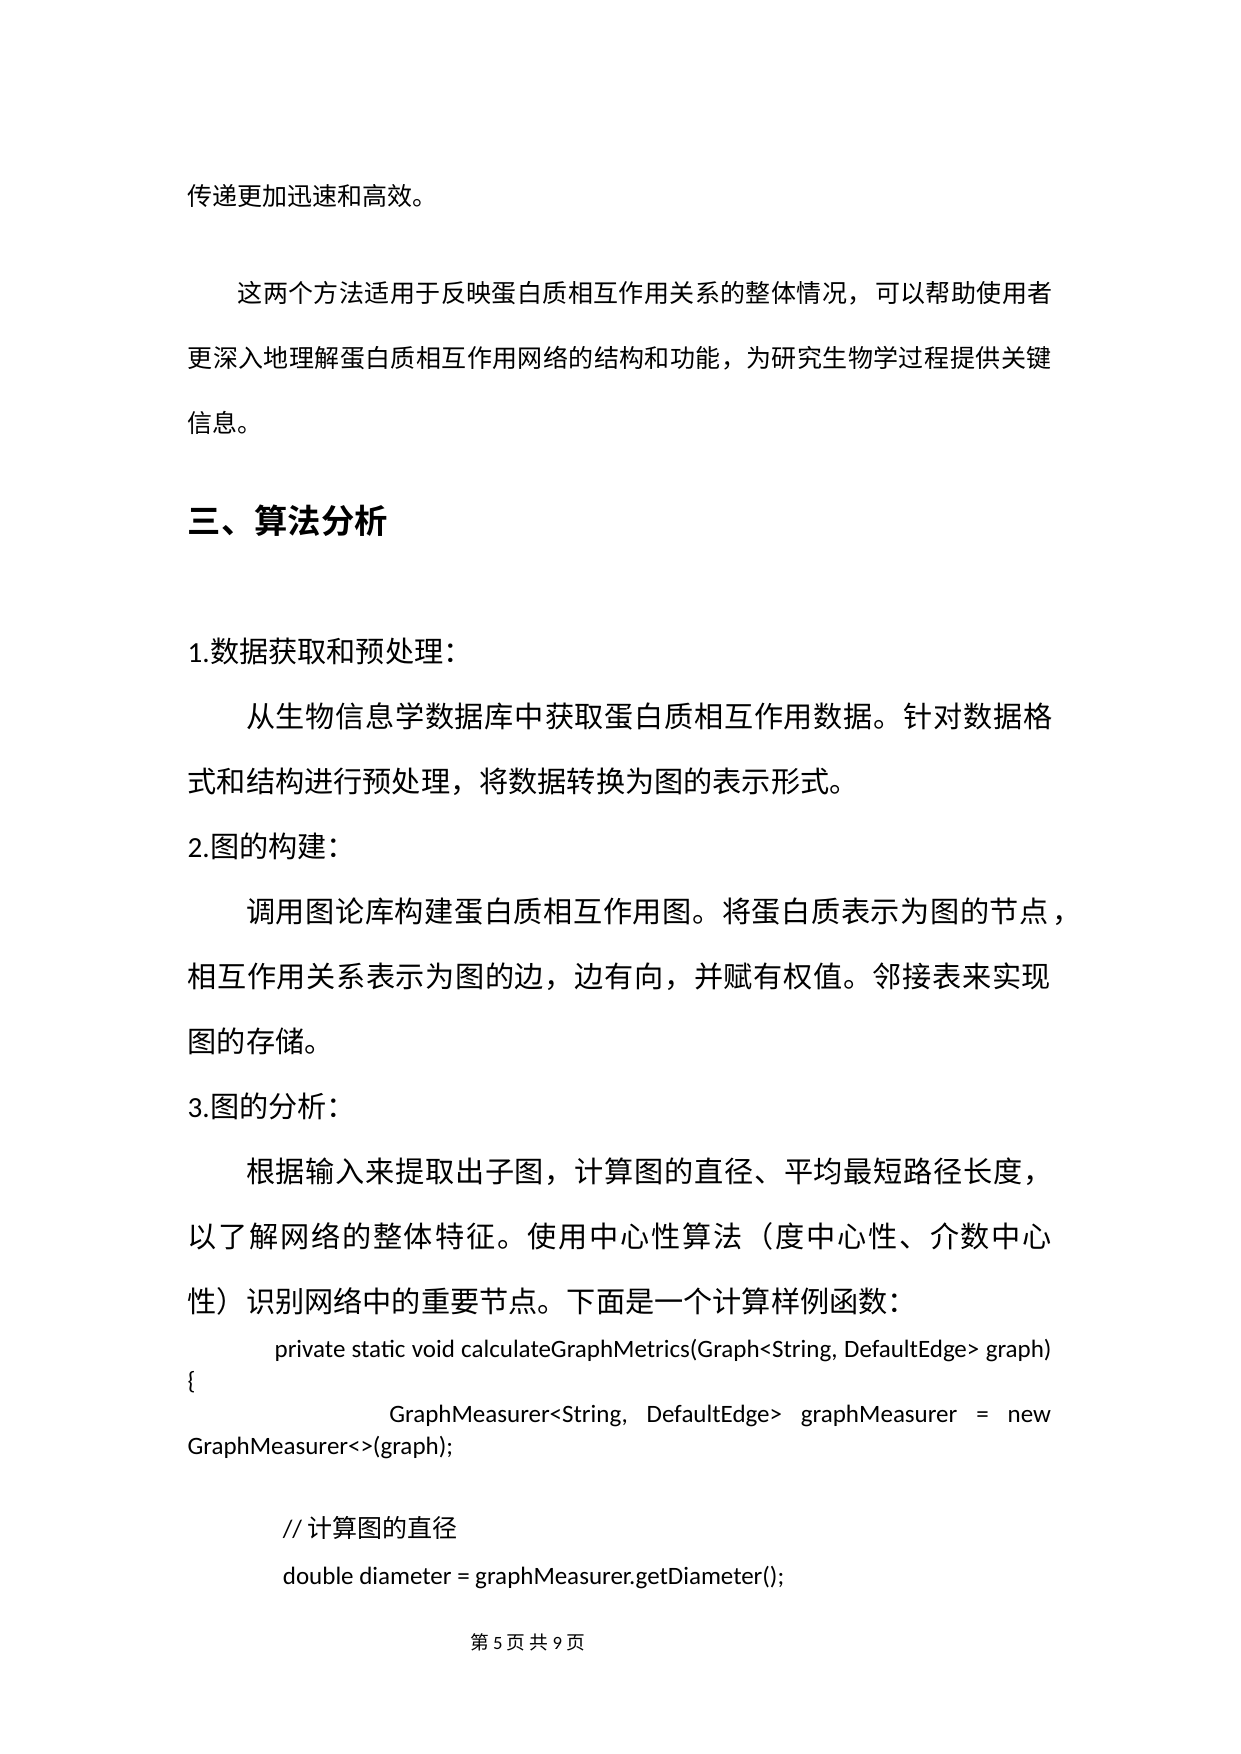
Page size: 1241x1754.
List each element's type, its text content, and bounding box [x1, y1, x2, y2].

list 1.数据获取和预处理： [187, 617, 1053, 682]
list // 计算图的直径 [187, 1494, 1053, 1559]
list 2.图的构建： [187, 812, 1053, 877]
list GraphMeasurer<String, DefaultEdge> graphMeasurer = new GraphMeasurer<>(graph); [187, 1397, 1053, 1462]
text 这两个方法适用于反映蛋白质相互作用关系的整体情况，可以帮助使用者更深入地理解蛋白质相互作用网络的结构和功能，为研究生物学过程提供关键信息。 [187, 259, 1053, 454]
list private static void calculateGraphMetrics(Graph<String, DefaultEdge> graph) { [187, 1332, 1053, 1397]
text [187, 162, 1053, 227]
list double diameter = graphMeasurer.getDiameter(); [187, 1559, 1053, 1592]
list 3.图的分析： [187, 1072, 1053, 1137]
list 从生物信息学数据库中获取蛋白质相互作用数据。针对数据格式和结构进行预处理，将数据转换为图的表示形式。 [187, 682, 1053, 812]
list 算法分析 [187, 487, 1053, 552]
list 调用图论库构建蛋白质相互作用图。将蛋白质表示为图的节点，相互作用关系表示为图的边，边有向，并赋有权值。邻接表来实现图的存储。 [187, 877, 1053, 1072]
list 根据输入来提取出子图，计算图的直径、平均最短路径长度，以了解网络的整体特征。使用中心性算法（度中心性、介数中心性）识别网络中的重要节点。下面是一个计算样例函数： [187, 1137, 1053, 1332]
